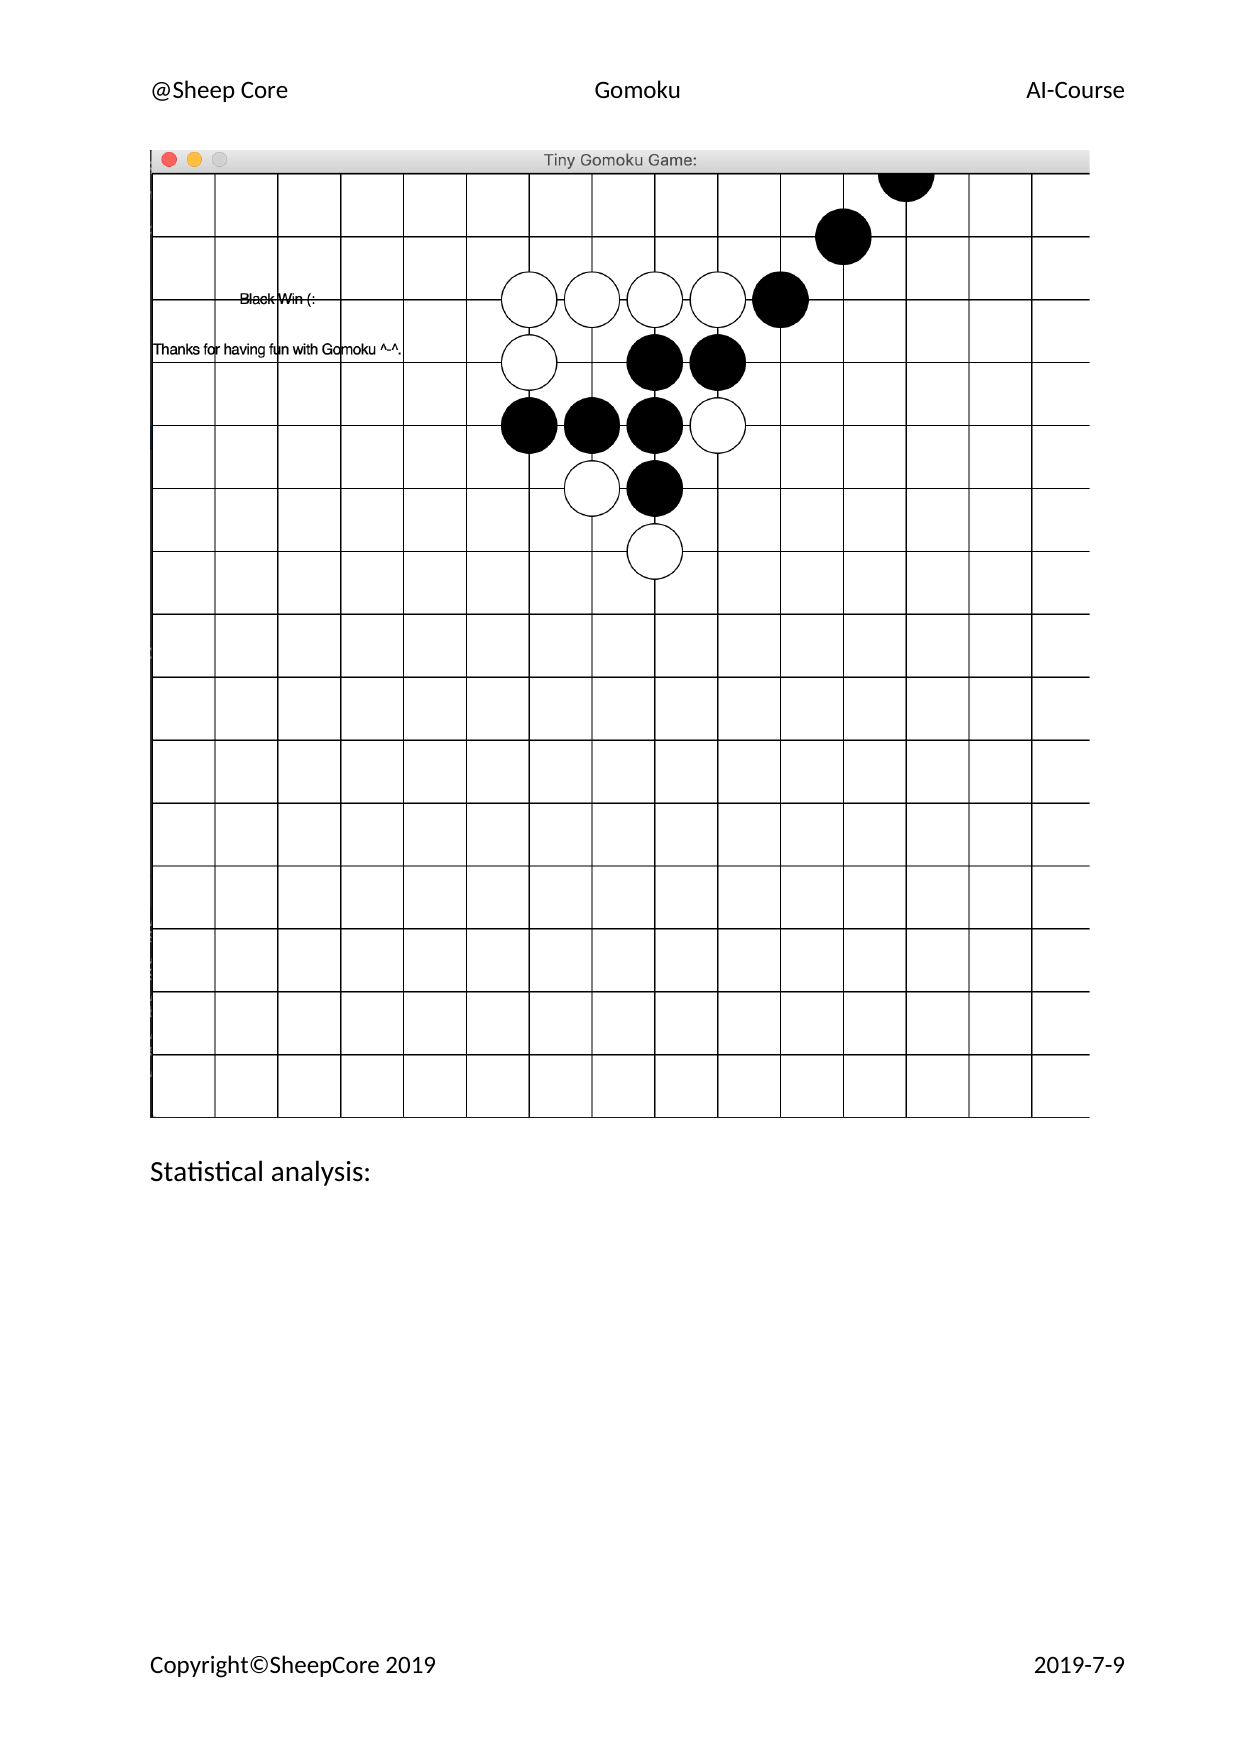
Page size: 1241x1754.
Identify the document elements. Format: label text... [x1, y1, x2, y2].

picture [150, 150, 1090, 1118]
text Statistical analysis: [150, 1153, 1090, 1188]
